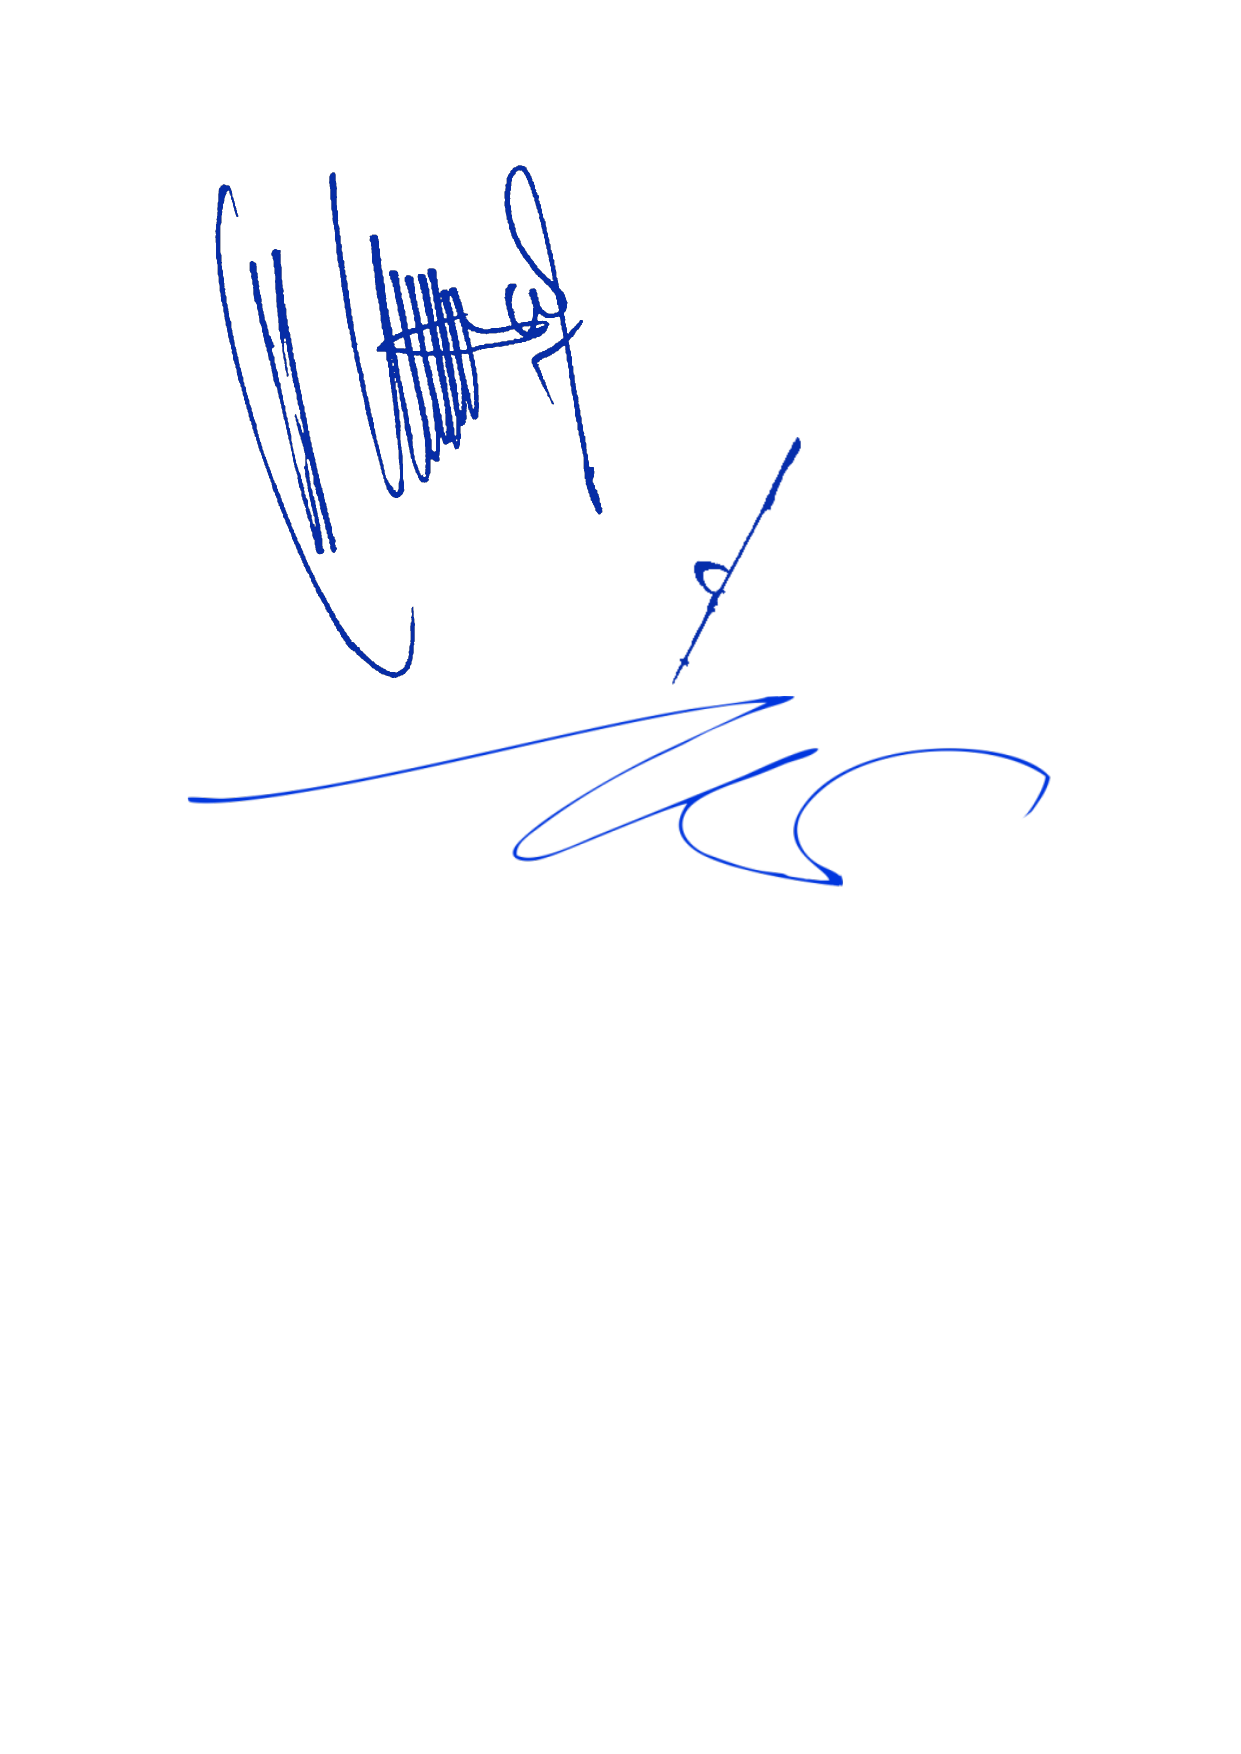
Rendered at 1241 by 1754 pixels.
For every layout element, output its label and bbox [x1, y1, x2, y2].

picture [187, 150, 1053, 889]
